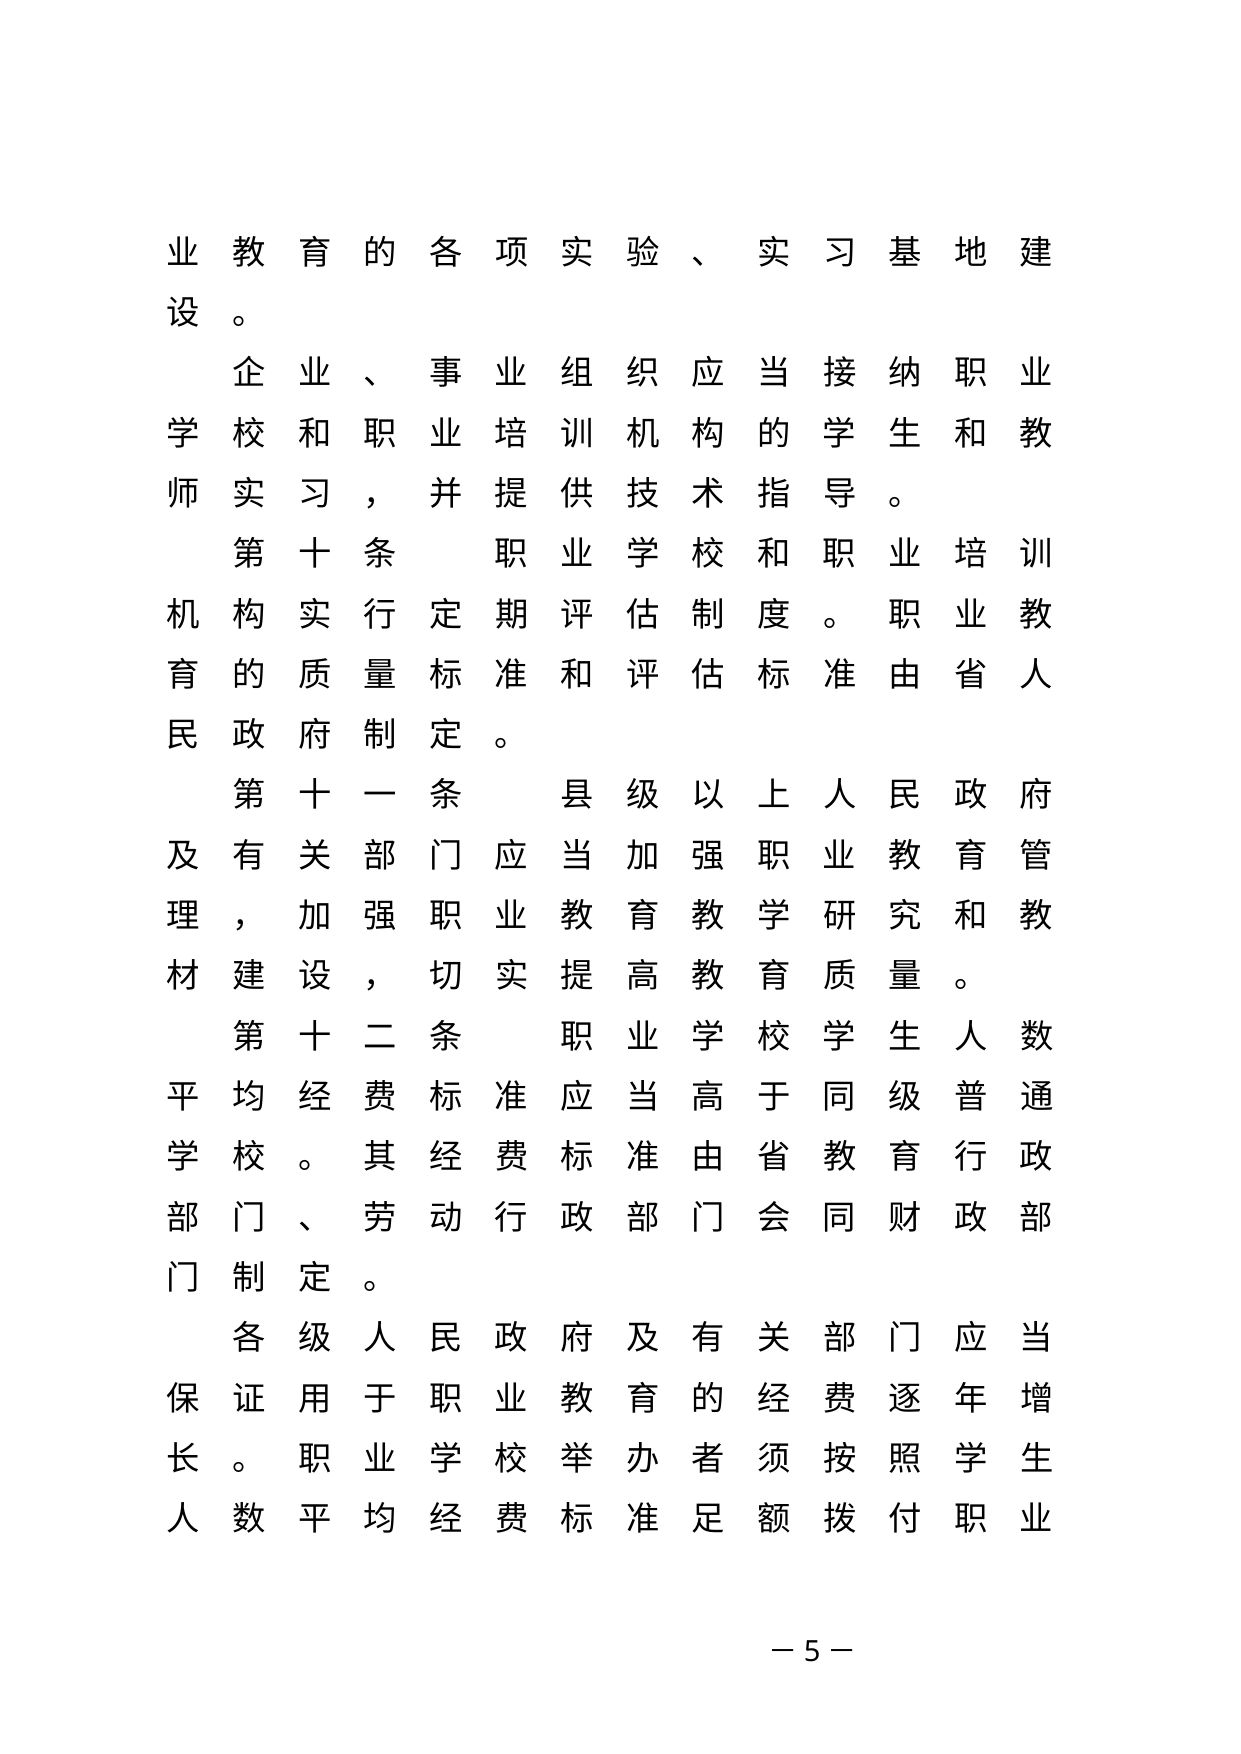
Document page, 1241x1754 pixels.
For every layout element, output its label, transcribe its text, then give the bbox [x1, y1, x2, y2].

text 第十条 职业学校和职业培训机构实行定期评估制度。职业教育的质量标准和评估标准由省人民政府制定。 [167, 521, 1085, 762]
text 第十二条 职业学校学生人数平均经费标准应当高于同级普通学校。其经费标准由省教育行政部门、劳动行政部门会同财政部门制定。 [167, 1003, 1085, 1305]
text 第十一条 县级以上人民政府及有关部门应当加强职业教育管理，加强职业教育教学研究和教材建设，切实提高教育质量。 [167, 762, 1085, 1003]
text 企业、事业组织应当接纳职业学校和职业培训机构的学生和教师实习，并提供技术指导。 [167, 340, 1085, 521]
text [167, 1305, 1085, 1546]
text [167, 219, 1085, 340]
